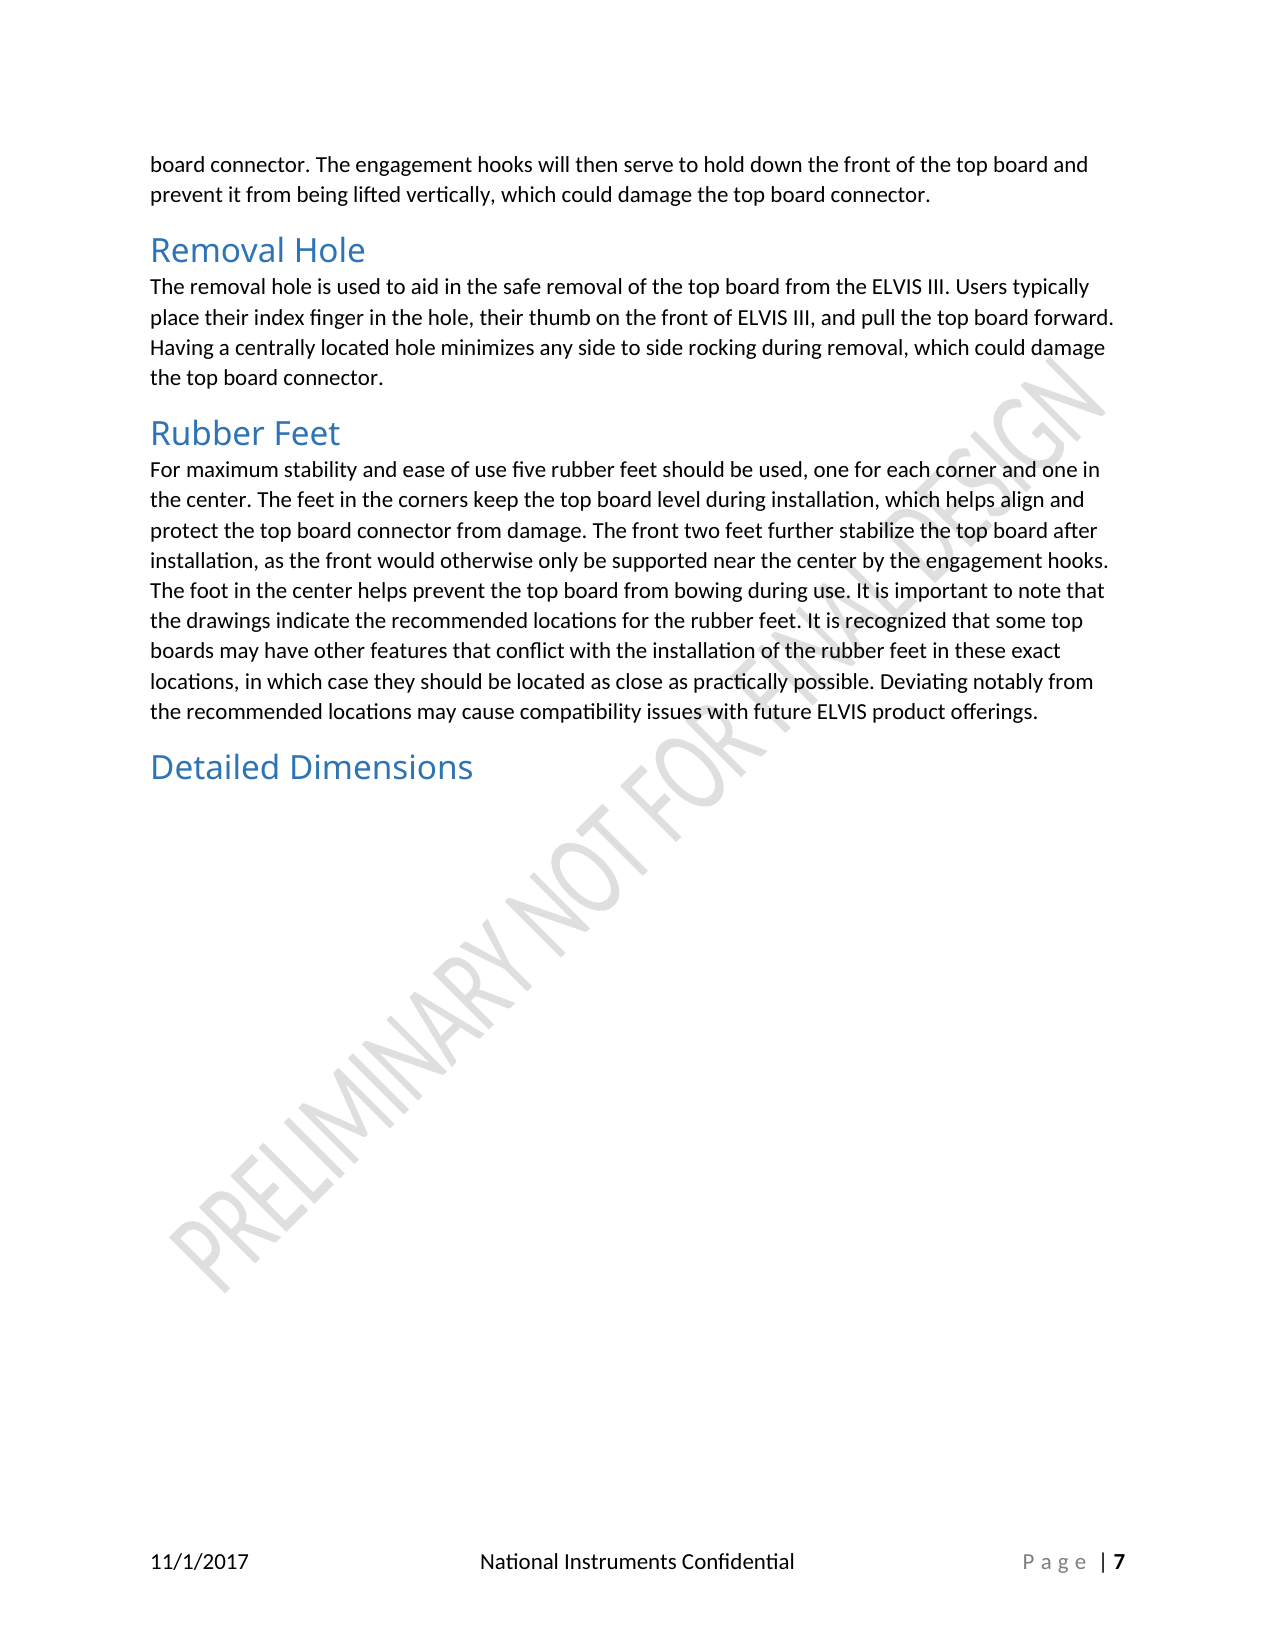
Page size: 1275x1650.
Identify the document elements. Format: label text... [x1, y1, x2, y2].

subtitle Removal Hole [150, 227, 1125, 272]
text For maximum stability and ease of use five rubber feet should be used, one for each corner and one in the center. The feet in the corners keep the top board level during installation, which helps align and protect the top board connector from damage. The front two feet further stabilize the top board after installation, as the front would otherwise only be supported near the center by the engagement hooks. The foot in the center helps prevent the top board from bowing during use. It is important to note that the drawings indicate the recommended locations for the rubber feet. It is recognized that some top boards may have other features that conflict with the installation of the rubber feet in these exact locations, in which case they should be located as close as practically possible. Deviating notably from the recommended locations may cause compatibility issues with future ELVIS product offerings. [150, 455, 1125, 725]
subtitle Rubber Feet [150, 410, 1125, 455]
subtitle Detailed Dimensions [150, 744, 1125, 789]
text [150, 150, 1125, 208]
text The removal hole is used to aid in the safe removal of the top board from the ELVIS III. Users typically place their index finger in the hole, their thumb on the front of ELVIS III, and pull the top board forward. Having a centrally located hole minimizes any side to side rocking during removal, which could damage the top board connector. [150, 272, 1125, 391]
